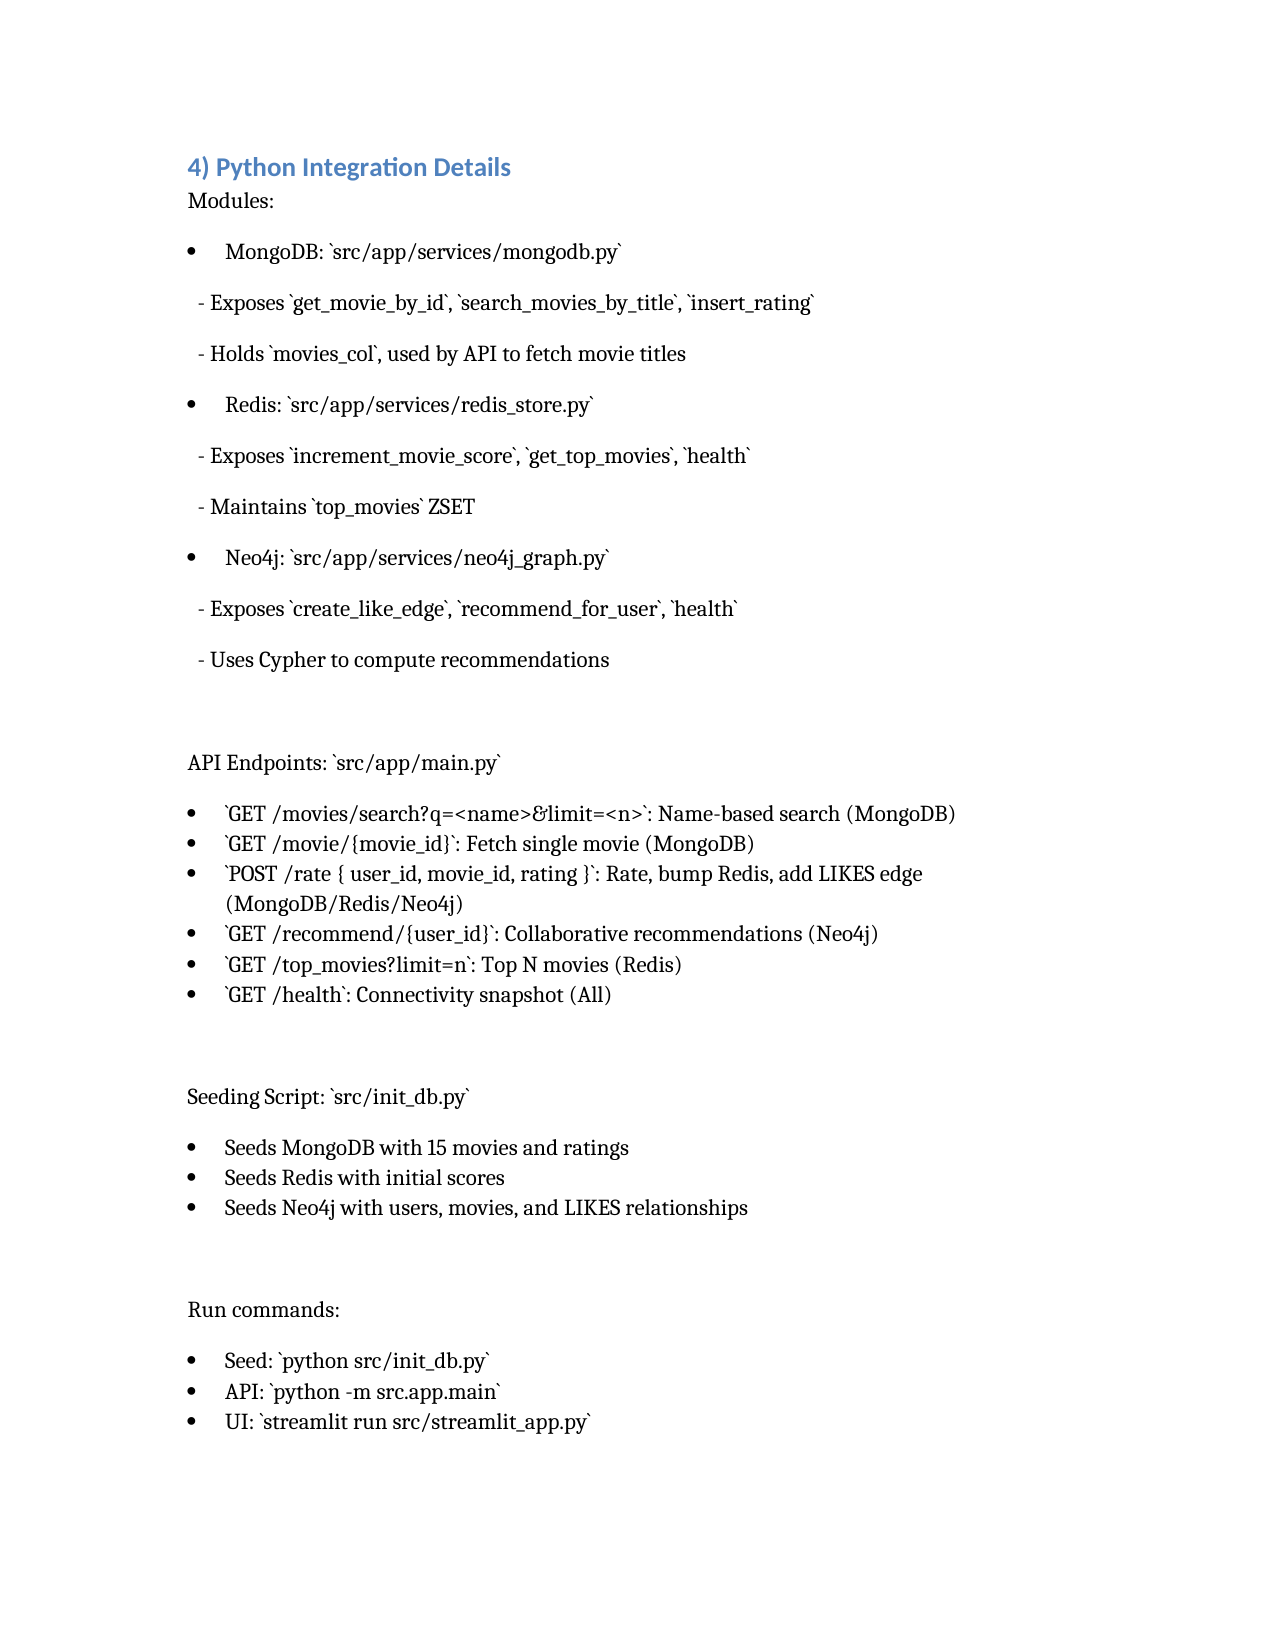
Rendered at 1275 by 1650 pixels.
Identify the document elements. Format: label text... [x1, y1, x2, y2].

text Seeding Script: `src/init_db.py` [187, 1084, 1087, 1110]
list `GET /recommend/{user_id}`: Collaborative recommendations (Neo4j) [187, 921, 1087, 948]
text - Exposes `create_like_edge`, `recommend_for_user`, `health` [187, 596, 1087, 623]
list `GET /health`: Connectivity snapshot (All) [187, 982, 1087, 1008]
list Seed: `python src/init_db.py` [187, 1348, 1087, 1375]
list `GET /movie/{movie_id}`: Fetch single movie (MongoDB) [187, 831, 1087, 857]
list UI: `streamlit run src/streamlit_app.py` [187, 1409, 1087, 1435]
text Modules: [187, 188, 1087, 214]
list `GET /movies/search?q=<name>&limit=<n>`: Name-based search (MongoDB) [187, 800, 1087, 827]
text - Uses Cypher to compute recommendations [187, 647, 1087, 674]
text - Holds `movies_col`, used by API to fetch movie titles [187, 341, 1087, 367]
list MongoDB: `src/app/services/mongodb.py` [187, 239, 1087, 265]
text Run commands: [187, 1297, 1087, 1324]
list `GET /top_movies?limit=n`: Top N movies (Redis) [187, 951, 1087, 978]
text - Exposes `get_movie_by_id`, `search_movies_by_title`, `insert_rating` [187, 290, 1087, 316]
subtitle 4) Python Integration Details [187, 150, 1087, 183]
list `POST /rate { user_id, movie_id, rating }`: Rate, bump Redis, add LIKES edge (MongoDB/Redis/Neo4j) [187, 861, 1087, 917]
text - Maintains `top_movies` ZSET [187, 494, 1087, 521]
list Seeds Neo4j with users, movies, and LIKES relationships [187, 1195, 1087, 1222]
list Seeds MongoDB with 15 movies and ratings [187, 1135, 1087, 1161]
list Seeds Redis with initial scores [187, 1165, 1087, 1191]
list Redis: `src/app/services/redis_store.py` [187, 392, 1087, 418]
list API: `python -m src.app.main` [187, 1378, 1087, 1405]
list Neo4j: `src/app/services/neo4j_graph.py` [187, 545, 1087, 572]
text API Endpoints: `src/app/main.py` [187, 749, 1087, 776]
text - Exposes `increment_movie_score`, `get_top_movies`, `health` [187, 443, 1087, 469]
